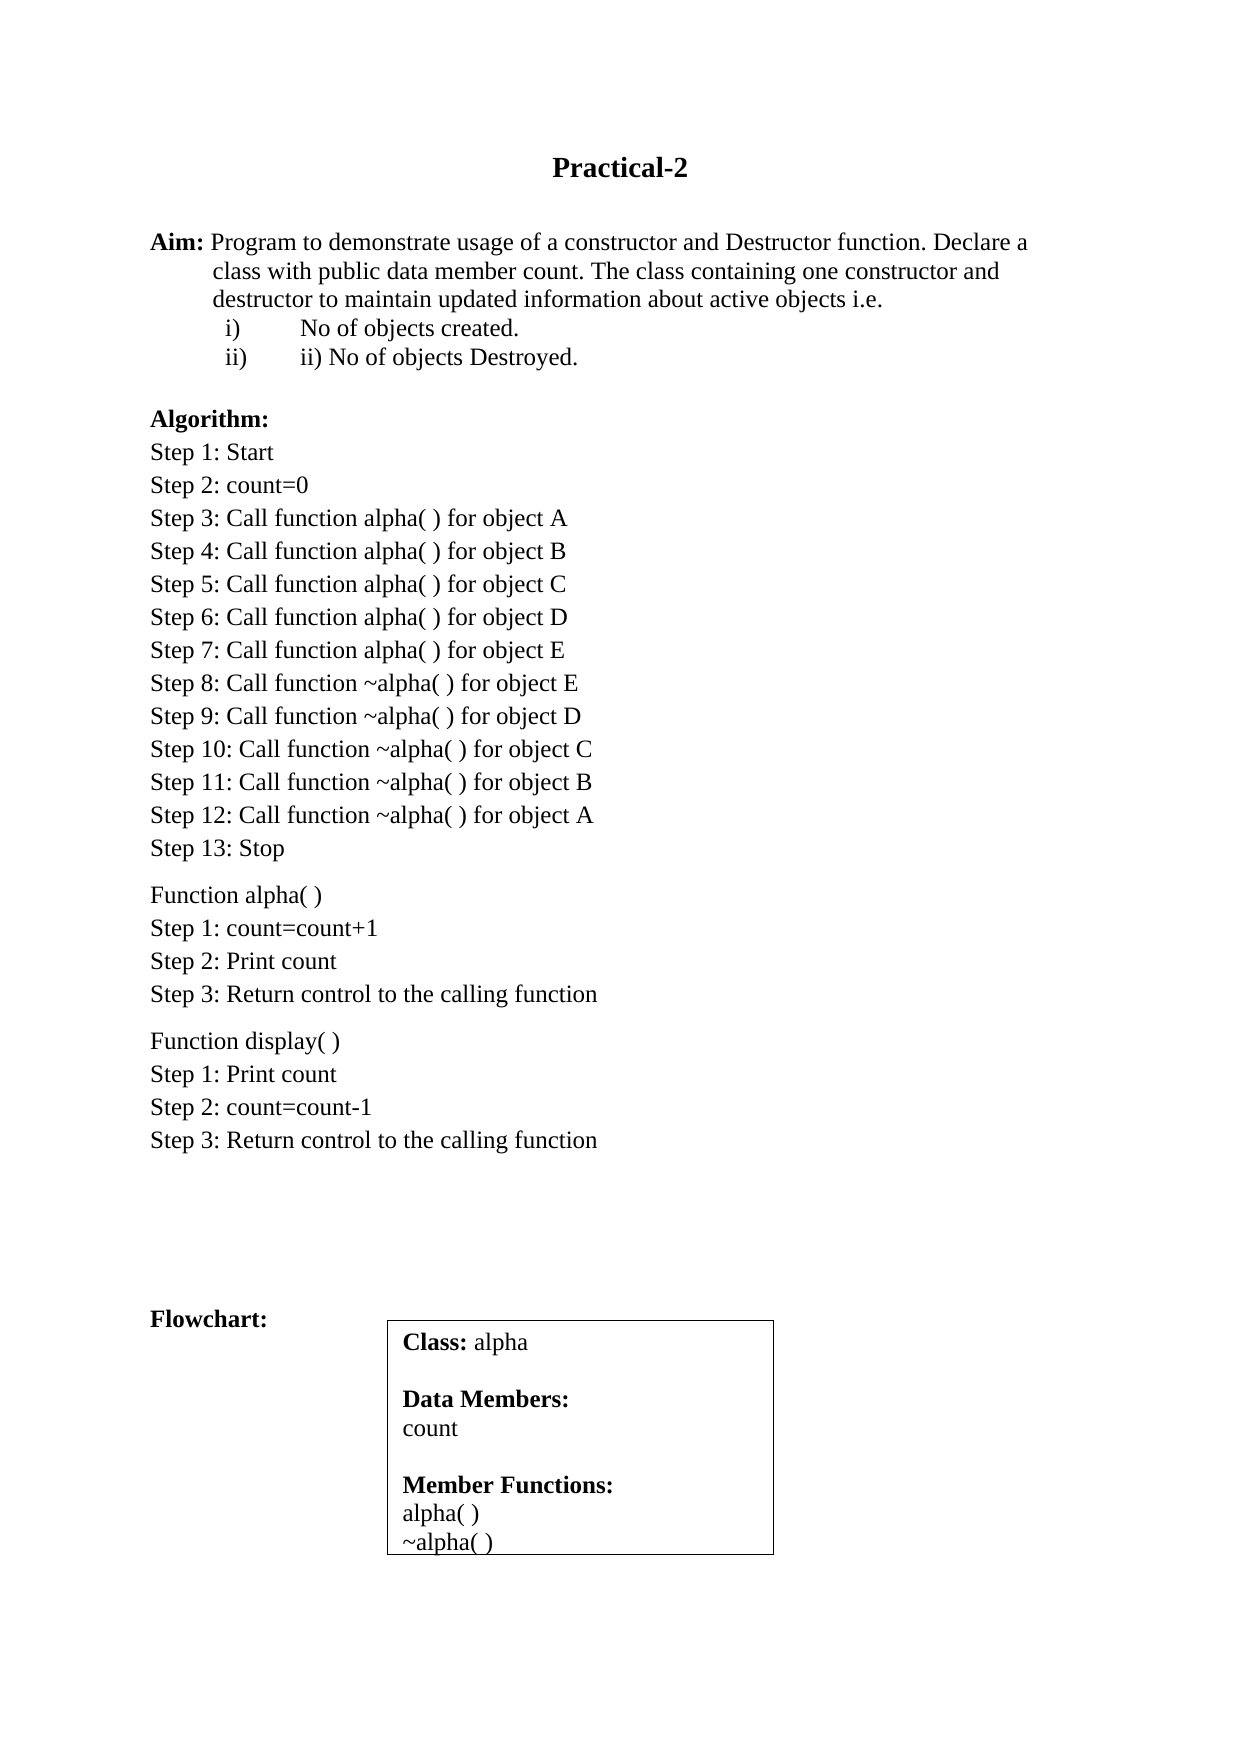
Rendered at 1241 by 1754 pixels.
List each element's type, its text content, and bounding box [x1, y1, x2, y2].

text Function alpha( ) [150, 880, 1090, 909]
text Step 1: Start [150, 437, 1090, 466]
list ii) No of objects Destroyed. [225, 342, 1090, 371]
text Flowchart: [150, 1304, 1090, 1332]
text Step 1: Print count [150, 1059, 1090, 1087]
text Step 7: Call function alpha( ) for object E [150, 635, 1090, 664]
text Step 10: Call function ~alpha( ) for object C [150, 734, 1090, 763]
text Step 9: Call function ~alpha( ) for object D [150, 701, 1090, 730]
text destructor to maintain updated information about active objects i.e. [150, 284, 1090, 313]
text Step 2: Print count [150, 946, 1090, 975]
text Algorithm: [150, 404, 1090, 433]
text Step 3: Return control to the calling function [150, 1125, 1090, 1153]
text Step 2: count=count-1 [150, 1092, 1090, 1121]
text Step 6: Call function alpha( ) for object D [150, 602, 1090, 631]
text Function display( ) [150, 1026, 1090, 1054]
text Step 4: Call function alpha( ) for object B [150, 536, 1090, 565]
list No of objects created. [225, 313, 1090, 342]
text Step 2: count=0 [150, 470, 1090, 499]
text Step 12: Call function ~alpha( ) for object A [150, 800, 1090, 829]
text class with public data member count. The class containing one constructor and [150, 256, 1090, 284]
text Practical-2 [150, 150, 1090, 183]
text Step 3: Return control to the calling function [150, 979, 1090, 1008]
text Step 3: Call function alpha( ) for object A [150, 503, 1090, 532]
text Step 5: Call function alpha( ) for object C [150, 569, 1090, 598]
text Step 11: Call function ~alpha( ) for object B [150, 767, 1090, 796]
text Step 13: Stop [150, 833, 1090, 862]
text Aim: Program to demonstrate usage of a constructor and Destructor function. Declare a [150, 227, 1090, 256]
text Step 8: Call function ~alpha( ) for object E [150, 668, 1090, 697]
text Step 1: count=count+1 [150, 913, 1090, 942]
